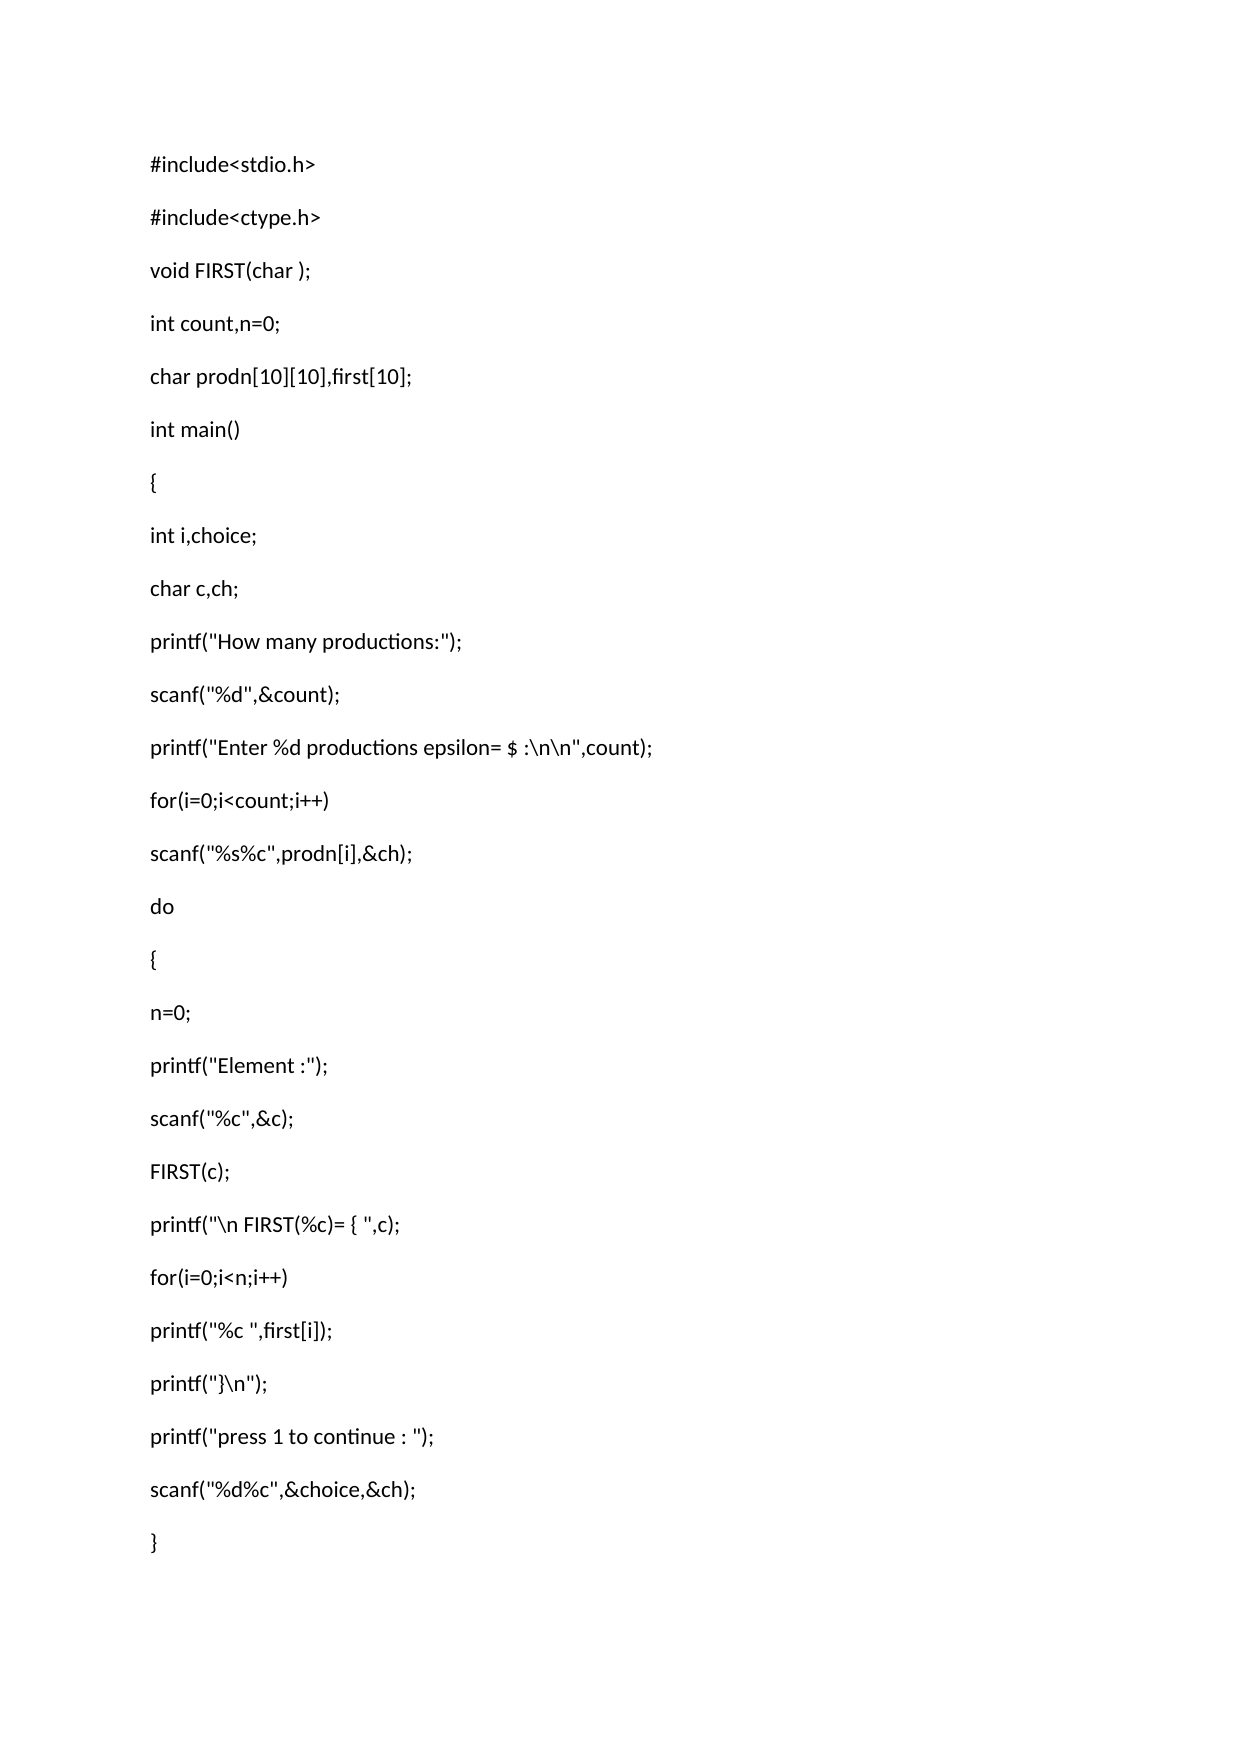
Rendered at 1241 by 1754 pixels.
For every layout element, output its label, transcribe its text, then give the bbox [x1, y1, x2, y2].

text int count,n=0; [150, 309, 1090, 337]
text FIRST(c); [150, 1157, 1090, 1185]
text int i,choice; [150, 521, 1090, 549]
text scanf("%d",&count); [150, 680, 1090, 708]
text for(i=0;i<count;i++) [150, 786, 1090, 814]
text char prodn[10][10],first[10]; [150, 362, 1090, 390]
text printf("%c ",first[i]); [150, 1316, 1090, 1344]
text int main() [150, 415, 1090, 443]
text do [150, 892, 1090, 920]
text #include<stdio.h> [150, 150, 1090, 178]
text printf("Element :"); [150, 1051, 1090, 1079]
text scanf("%c",&c); [150, 1104, 1090, 1132]
text { [150, 945, 1090, 973]
text scanf("%s%c",prodn[i],&ch); [150, 839, 1090, 867]
text n=0; [150, 998, 1090, 1026]
text { [150, 468, 1090, 496]
text char c,ch; [150, 574, 1090, 602]
text printf("}\n"); [150, 1369, 1090, 1397]
text printf("press 1 to continue : "); [150, 1422, 1090, 1451]
text scanf("%d%c",&choice,&ch); [150, 1476, 1090, 1503]
text printf("\n FIRST(%c)= { ",c); [150, 1210, 1090, 1238]
text void FIRST(char ); [150, 256, 1090, 284]
text #include<ctype.h> [150, 203, 1090, 231]
text } [150, 1528, 1090, 1557]
text printf("Enter %d productions epsilon= $ :\n\n",count); [150, 733, 1090, 761]
text for(i=0;i<n;i++) [150, 1263, 1090, 1291]
text printf("How many productions:"); [150, 627, 1090, 655]
